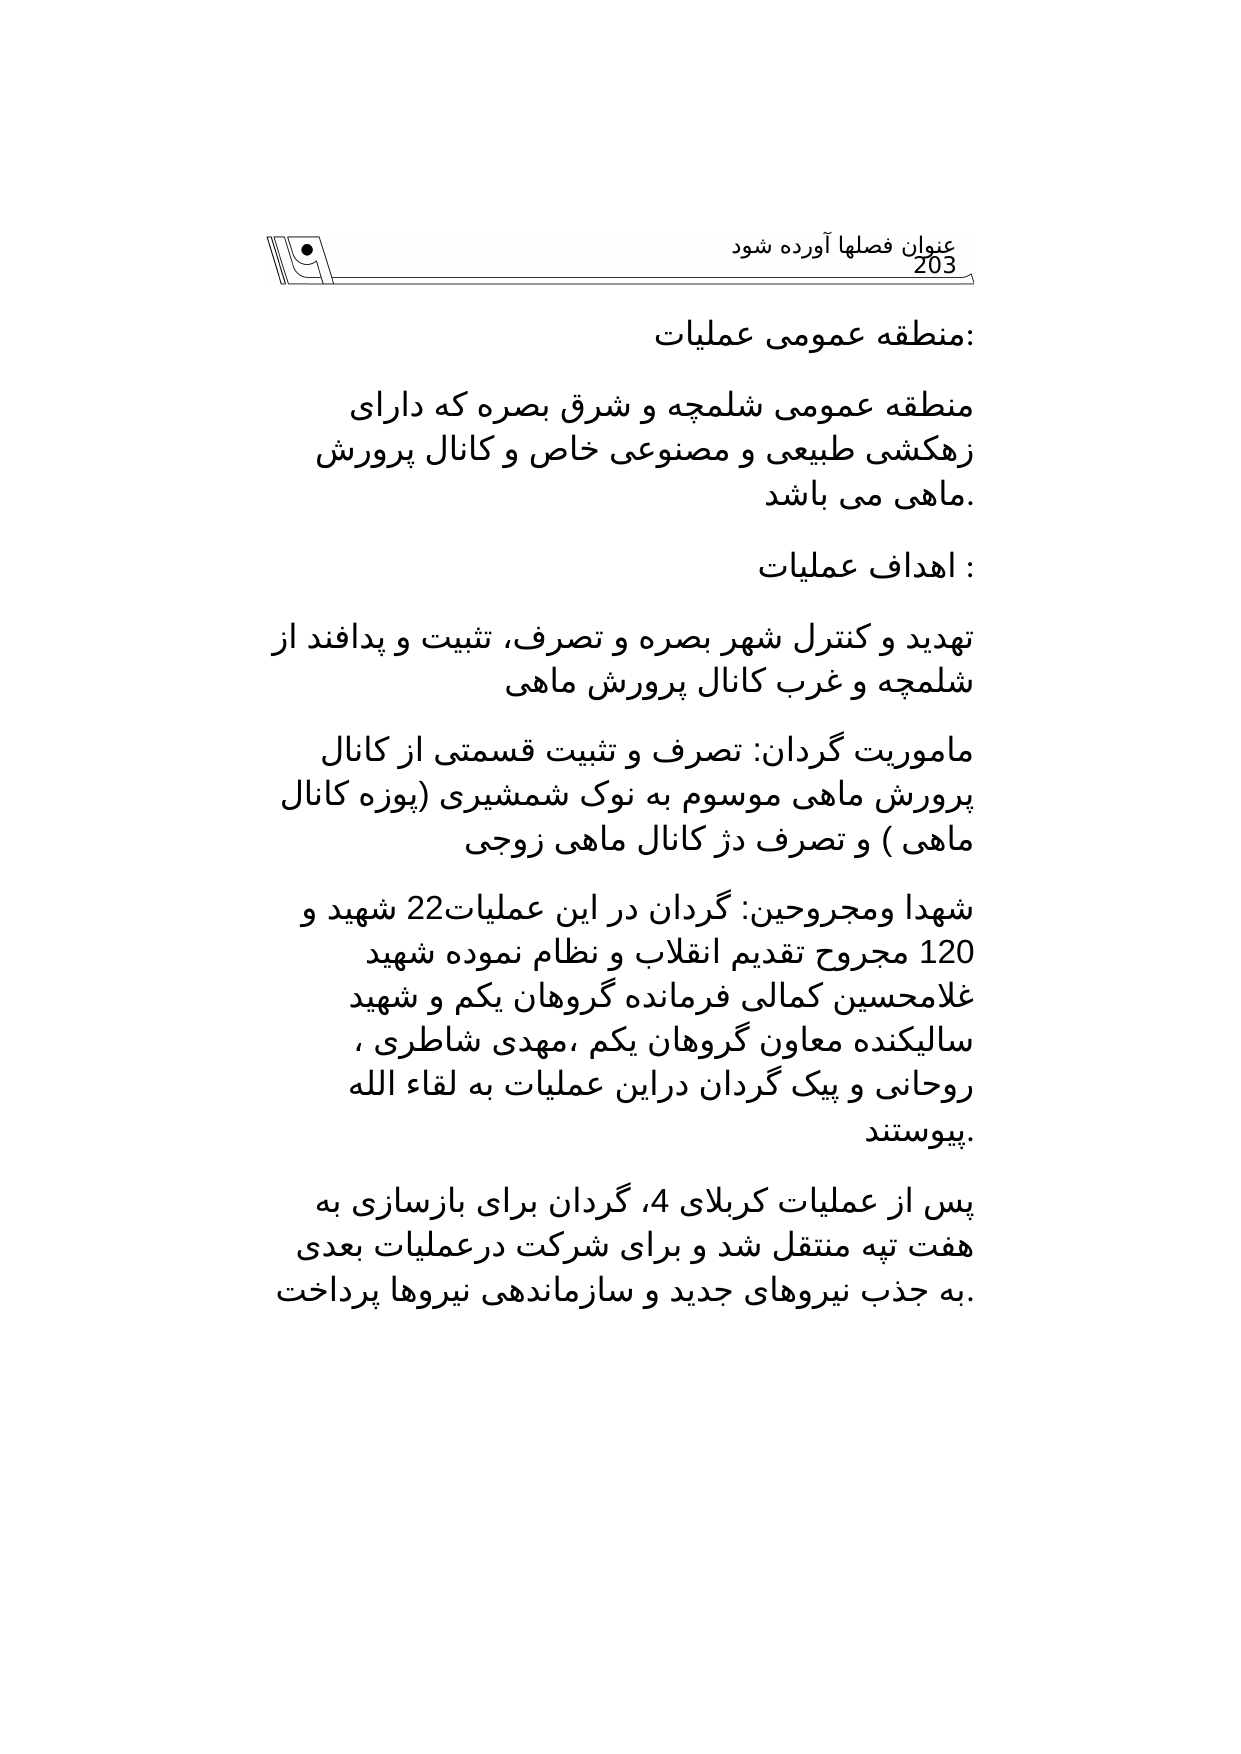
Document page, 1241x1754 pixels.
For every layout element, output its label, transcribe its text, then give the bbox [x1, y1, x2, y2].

picture [266, 236, 975, 285]
text ماموریت گردان: تصرف و تثبیت قسمتی از کانال پرورش ماهی موسوم به نوک شمشیری (پوزه کانال ماهی ) و تصرف دژ کانال ماهی زوجی [266, 730, 974, 857]
text شهدا ومجروحین: گردان در این عملیات22 شهید و 120 مجروح تقدیم انقلاب و نظام نموده شهید غلامحسین کمالی فرمانده گروهان یکم و شهید سالیکنده معاون گروهان یکم ،مهدی شاطری ، روحانی و پیک گردان دراین عملیات به لقاء الله پیوستند. [266, 888, 974, 1149]
text منطقه عمومی عملیات: [266, 313, 974, 354]
text منطقه عمومی شلمچه و شرق بصره که دارای زهکشی طبیعی و مصنوعی خاص و کانال پرورش ماهی می باشد. [266, 385, 974, 514]
text تهدید و کنترل شهر بصره و تصرف، تثبیت و پدافند از شلمچه و غرب کانال پرورش ماهی [266, 617, 974, 699]
text اهداف عملیات : [266, 545, 974, 586]
text پس از عملیات کربلای 4، گردان برای بازسازی به هفت تپه منتقل شد و برای شرکت درعملیات بعدی به جذب نیروهای جدید و سازماندهی نیروها پرداخت. [266, 1181, 974, 1310]
picture [841, 236, 858, 251]
